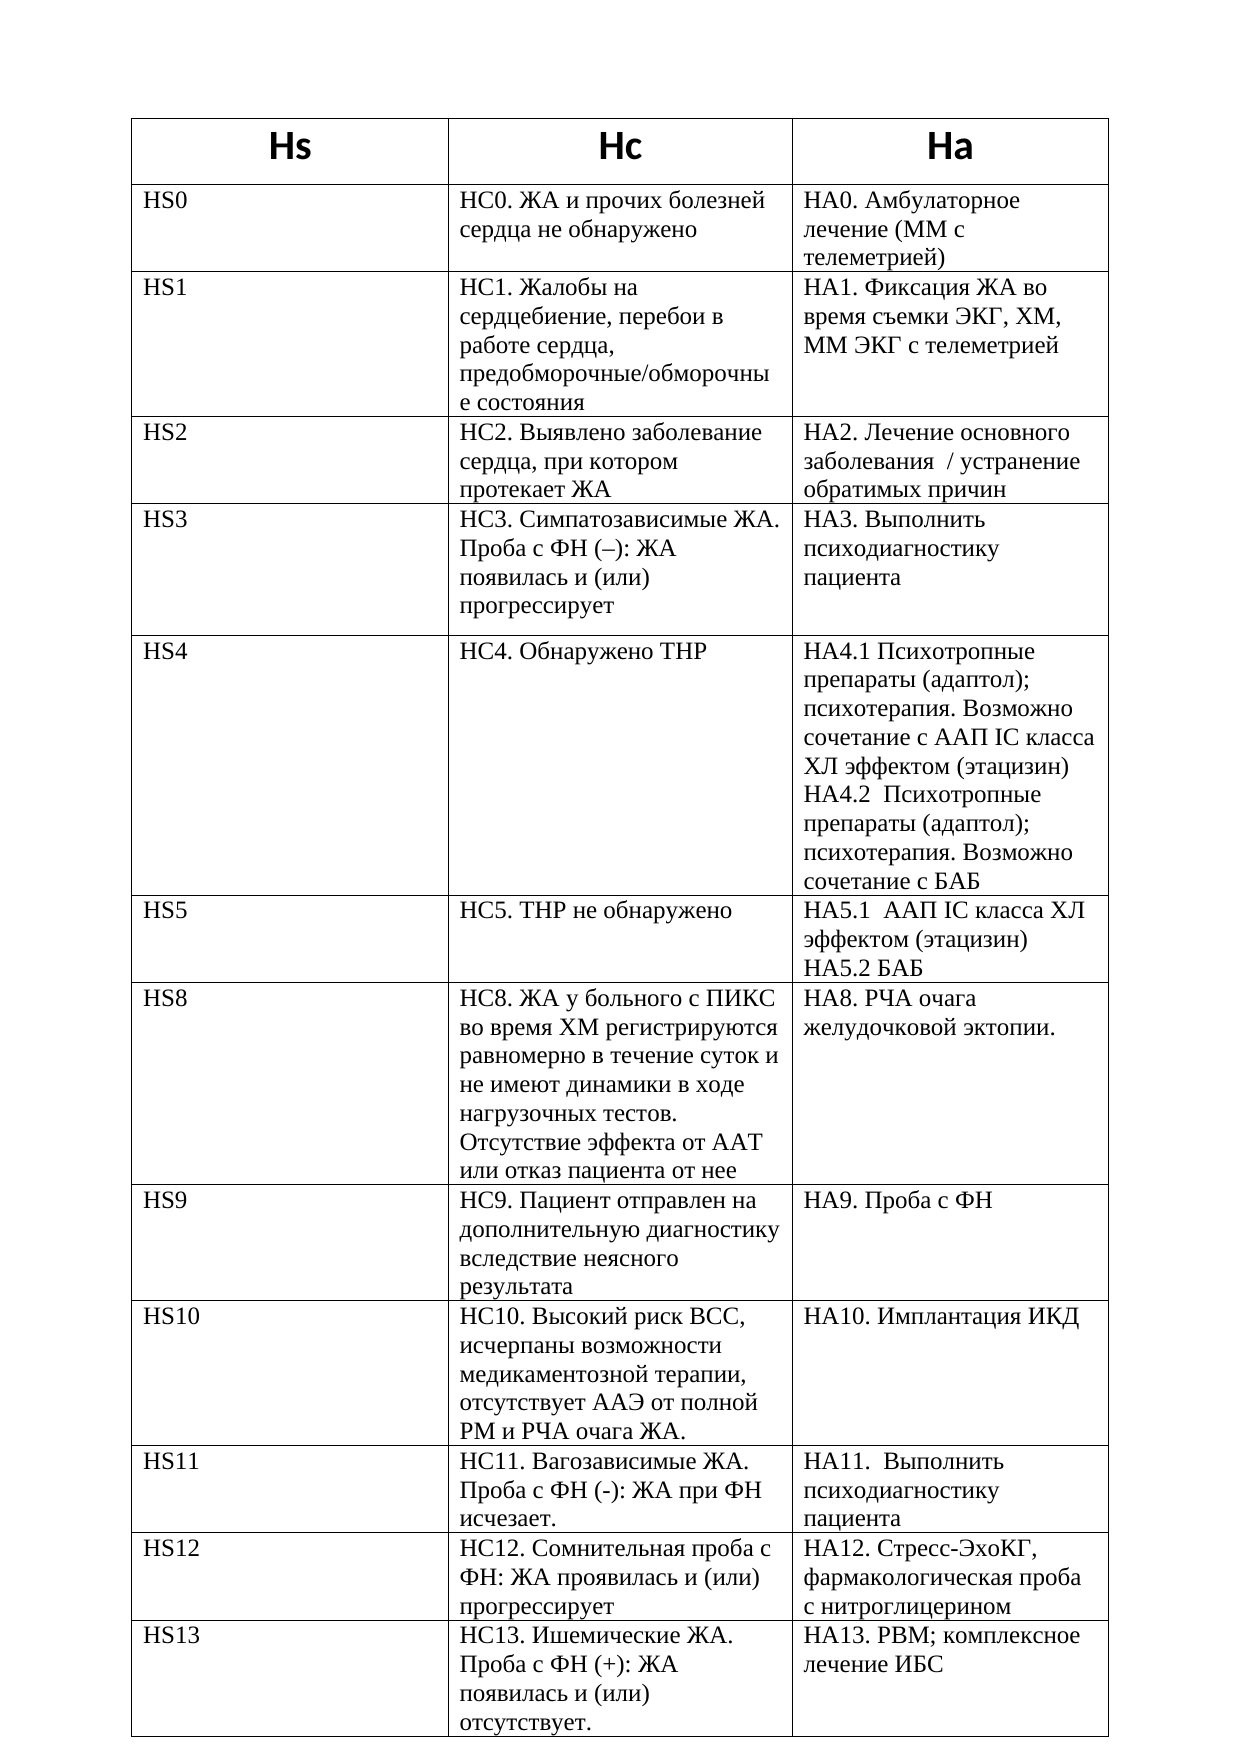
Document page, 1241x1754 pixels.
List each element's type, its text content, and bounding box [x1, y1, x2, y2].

table_cell HA5.1 ААП IC класса ХЛ эффектом (этацизин) HA5.2 БАБ [793, 896, 1108, 982]
table_cell HC1. Жалобы на сердцебиение, перебои в работе сердца, предобморочные/обморочные состояния [449, 272, 792, 416]
table_cell HC9. Пациент отправлен на дополнительную диагностику вследствие неясного результата [449, 1185, 792, 1300]
table_cell HA4.1 Психотропные препараты (адаптол); психотерапия. Возможно сочетание с ААП IC класса ХЛ эффектом (этацизин) HA4.2 Психотропные препараты (адаптол); психотерапия. Возможно сочетание с БАБ [793, 636, 1108, 894]
table_cell HC10. Высокий риск ВСС, исчерпаны возможности медикаментозной терапии, отсутствует ААЭ от полной РМ и РЧА очага ЖА. [449, 1301, 792, 1445]
table_header Ha [793, 119, 1108, 184]
table_cell HA8. РЧА очага желудочковой эктопии. [793, 983, 1108, 1184]
table_cell HC11. Вагозависимые ЖА. Проба с ФН (-): ЖА при ФН исчезает. [449, 1446, 792, 1532]
table_cell HA12. Стресс-ЭхоКГ, фармакологическая проба с нитроглицерином [793, 1533, 1108, 1619]
table_cell HS3 [132, 504, 448, 635]
table_cell HC4. Обнаружено ТНР [449, 636, 792, 894]
table_cell HS9 [132, 1185, 448, 1300]
table_cell HS1 [132, 272, 448, 416]
table_cell HC2. Выявлено заболевание сердца, при котором протекает ЖА [449, 417, 792, 503]
table_header Hc [449, 119, 792, 184]
table_cell HA3. Выполнить психодиагностику пациента [793, 504, 1108, 635]
table_cell HS0 [132, 185, 448, 271]
table_cell HC5. ТНР не обнаружено [449, 896, 792, 982]
table_cell HA9. Проба с ФН [793, 1185, 1108, 1300]
table_cell НА0. Амбулаторное лечение (ММ с телеметрией) [793, 185, 1108, 271]
table_cell HA1. Фиксация ЖА во время съемки ЭКГ, ХМ, ММ ЭКГ с телеметрией [793, 272, 1108, 416]
table_cell HS2 [132, 417, 448, 503]
table_cell HA11. Выполнить психодиагностику пациента [793, 1446, 1108, 1532]
table_cell HS8 [132, 983, 448, 1184]
table_cell HS10 [132, 1301, 448, 1445]
table_cell HC8. ЖА у больного с ПИКС во время ХМ регистрируются равномерно в течение суток и не имеют динамики в ходе нагрузочных тестов. Отсутствие эффекта от ААТ или отказ пациента от нее [449, 983, 792, 1184]
table_cell HS4 [132, 636, 448, 894]
table_cell HS13 [132, 1621, 448, 1736]
table_header Hs [132, 119, 448, 184]
table_cell HS11 [132, 1446, 448, 1532]
table_cell HA13. РВМ; комплексное лечение ИБС [793, 1621, 1108, 1736]
table_cell HC12. Сомнительная проба с ФН: ЖА проявилась и (или) прогрессирует [449, 1533, 792, 1619]
table_cell HC0. ЖА и прочих болезней сердца не обнаружено [449, 185, 792, 271]
table_cell HA10. Имплантация ИКД [793, 1301, 1108, 1445]
table_cell HC13. Ишемические ЖА. Проба с ФН (+): ЖА появилась и (или) отсутствует. [449, 1621, 792, 1736]
table_cell HS5 [132, 896, 448, 982]
table_cell HS12 [132, 1533, 448, 1619]
table_cell HA2. Лечение основного заболевания / устранение обратимых причин [793, 417, 1108, 503]
table_cell HC3. Cимпатозависимые ЖА. Проба с ФН (–): ЖА появилась и (или) прогрессирует [449, 504, 792, 635]
